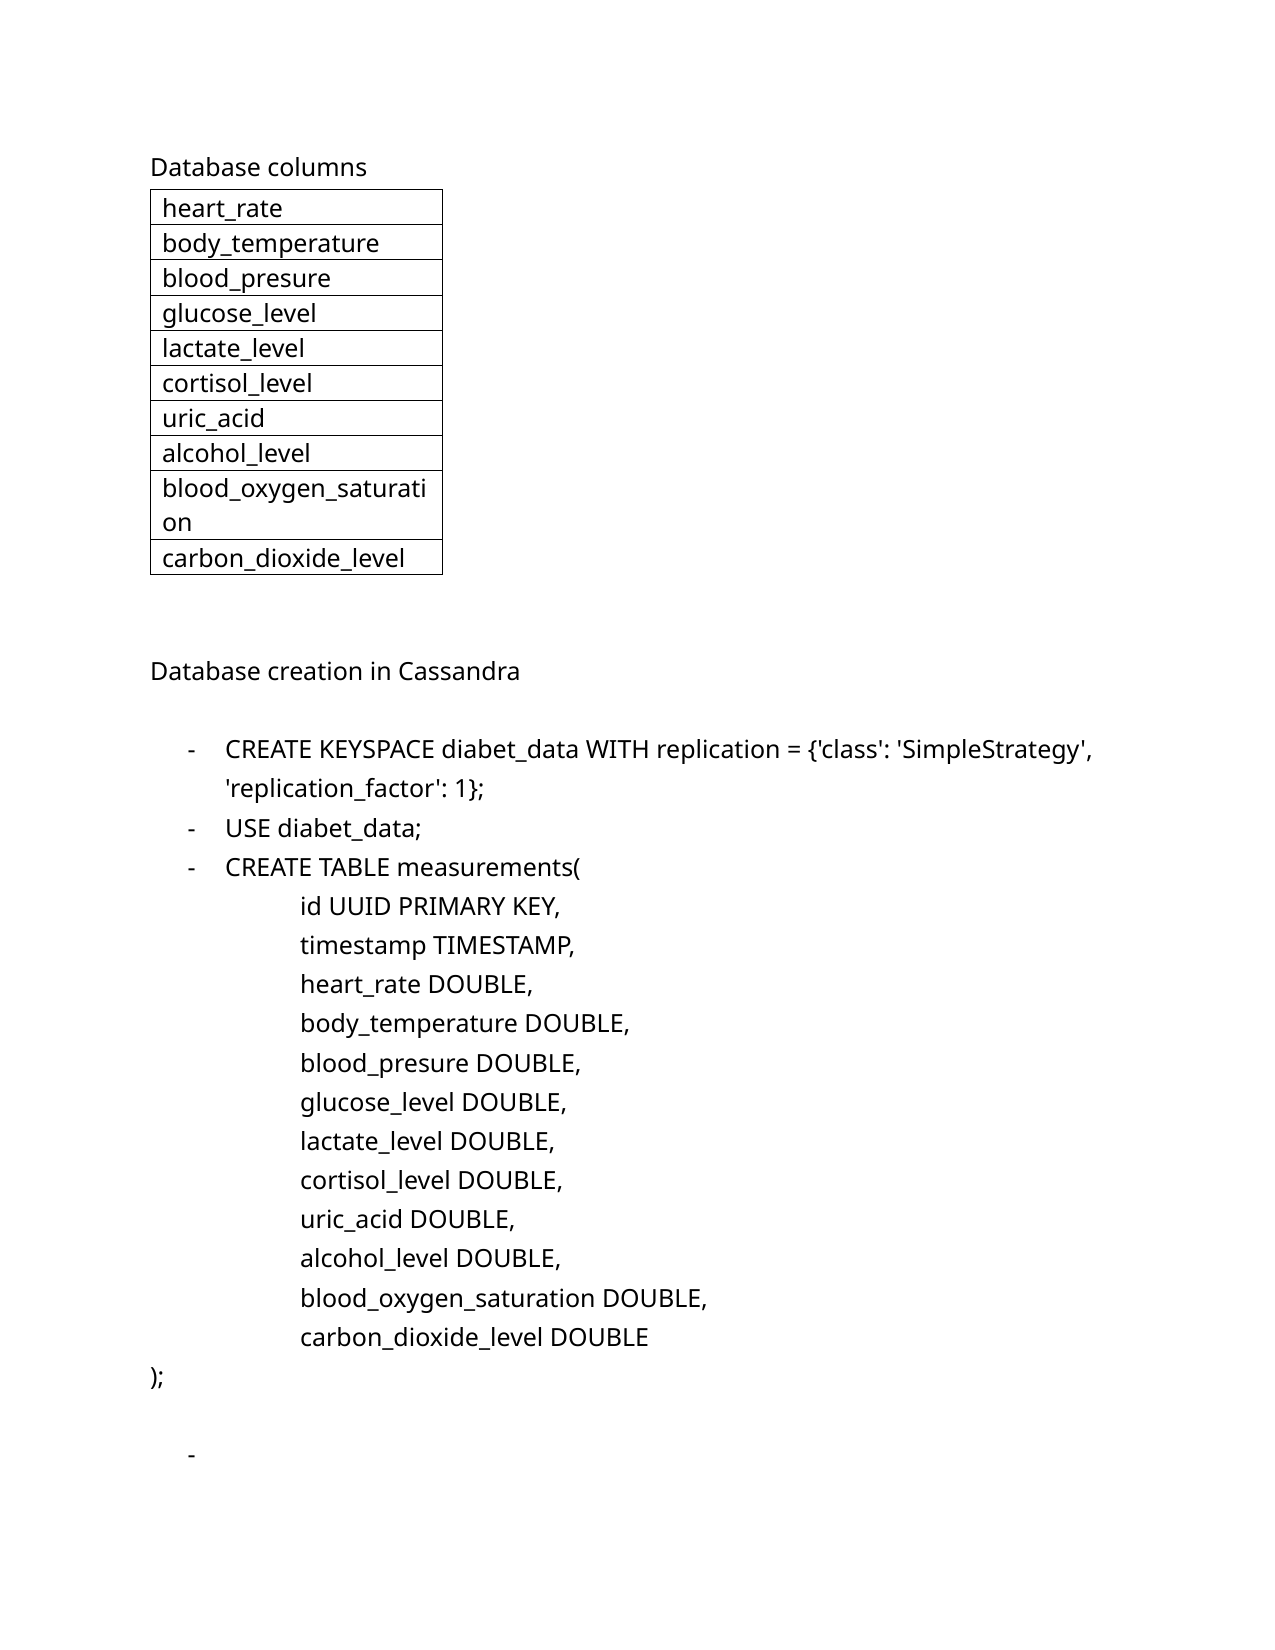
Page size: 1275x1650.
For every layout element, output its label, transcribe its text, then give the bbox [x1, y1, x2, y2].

table_header heart_rate [151, 190, 442, 224]
list lactate_level DOUBLE, [225, 1124, 1125, 1158]
table_cell uric_acid [151, 401, 442, 435]
list uric_acid DOUBLE, [225, 1202, 1125, 1236]
table_cell cortisol_level [151, 366, 442, 400]
list alcohol_level DOUBLE, [225, 1241, 1125, 1275]
list body_temperature DOUBLE, [225, 1006, 1125, 1040]
list heart_rate DOUBLE, [225, 967, 1125, 1001]
list blood_oxygen_saturation DOUBLE, [225, 1280, 1125, 1314]
list id UUID PRIMARY KEY, [225, 889, 1125, 923]
list cortisol_level DOUBLE, [225, 1163, 1125, 1197]
table_cell body_temperature [151, 225, 442, 259]
text Database creation in Cassandra [150, 654, 1125, 688]
list blood_presure DOUBLE, [225, 1045, 1125, 1079]
table_cell glucose_level [151, 296, 442, 329]
table_cell alcohol_level [151, 436, 442, 470]
list USE diabet_data; [187, 810, 1125, 844]
list CREATE TABLE measurements( [187, 849, 1125, 883]
table_cell lactate_level [151, 331, 442, 365]
table_cell carbon_dioxide_level [151, 540, 442, 574]
text ); [150, 1359, 1125, 1393]
list glucose_level DOUBLE, [225, 1084, 1125, 1118]
table_cell blood_presure [151, 260, 442, 294]
list CREATE KEYSPACE diabet_data WITH replication = {'class': 'SimpleStrategy', 'replication_factor': 1}; [187, 732, 1125, 805]
list timestamp TIMESTAMP, [225, 928, 1125, 962]
table_cell blood_oxygen_saturation [151, 471, 442, 539]
list carbon_dioxide_level DOUBLE [225, 1319, 1125, 1353]
text Database columns [150, 150, 1125, 184]
